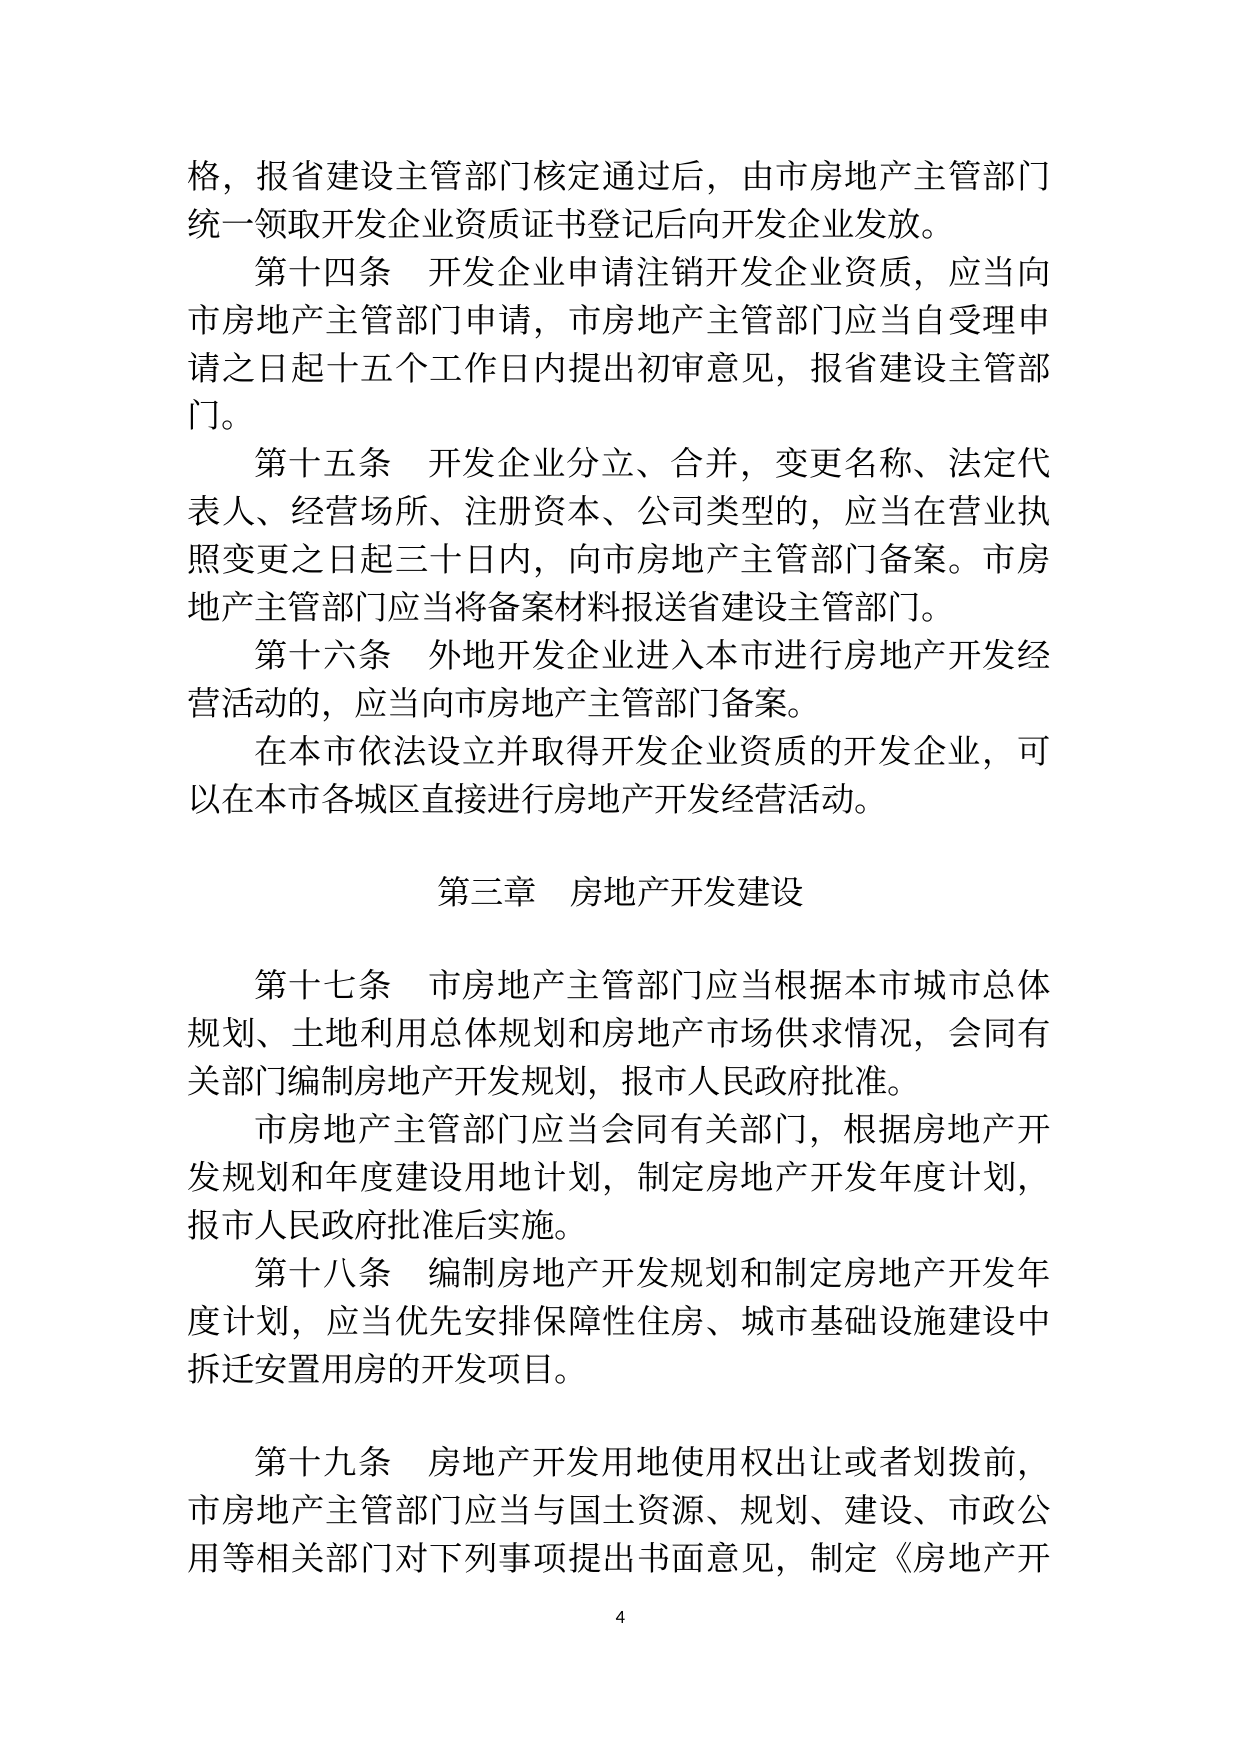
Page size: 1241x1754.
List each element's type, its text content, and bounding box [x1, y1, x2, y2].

text 市房地产主管部门应当会同有关部门，根据房地产开发规划和年度建设用地计划，制定房地产开发年度计划，报市人民政府批准后实施。 [187, 1103, 1053, 1247]
text 第十五条 开发企业分立、合并，变更名称、法定代表人、经营场所、注册资本、公司类型的，应当在营业执照变更之日起三十日内，向市房地产主管部门备案。市房地产主管部门应当将备案材料报送省建设主管部门。 [187, 437, 1053, 629]
text 第十七条 市房地产主管部门应当根据本市城市总体规划、土地利用总体规划和房地产市场供求情况，会同有关部门编制房地产开发规划，报市人民政府批准。 [187, 959, 1053, 1103]
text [187, 150, 1053, 246]
text 第三章 房地产开发建设 [187, 866, 1053, 914]
text 第十六条 外地开发企业进入本市进行房地产开发经营活动的，应当向市房地产主管部门备案。 [187, 629, 1053, 725]
text 第十八条 编制房地产开发规划和制定房地产开发年度计划，应当优先安排保障性住房、城市基础设施建设中拆迁安置用房的开发项目。 [187, 1247, 1053, 1391]
text 在本市依法设立并取得开发企业资质的开发企业，可以在本市各城区直接进行房地产开发经营活动。 [187, 725, 1053, 821]
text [187, 1436, 1053, 1580]
text 第十四条 开发企业申请注销开发企业资质，应当向市房地产主管部门申请，市房地产主管部门应当自受理申请之日起十五个工作日内提出初审意见，报省建设主管部门。 [187, 246, 1053, 437]
